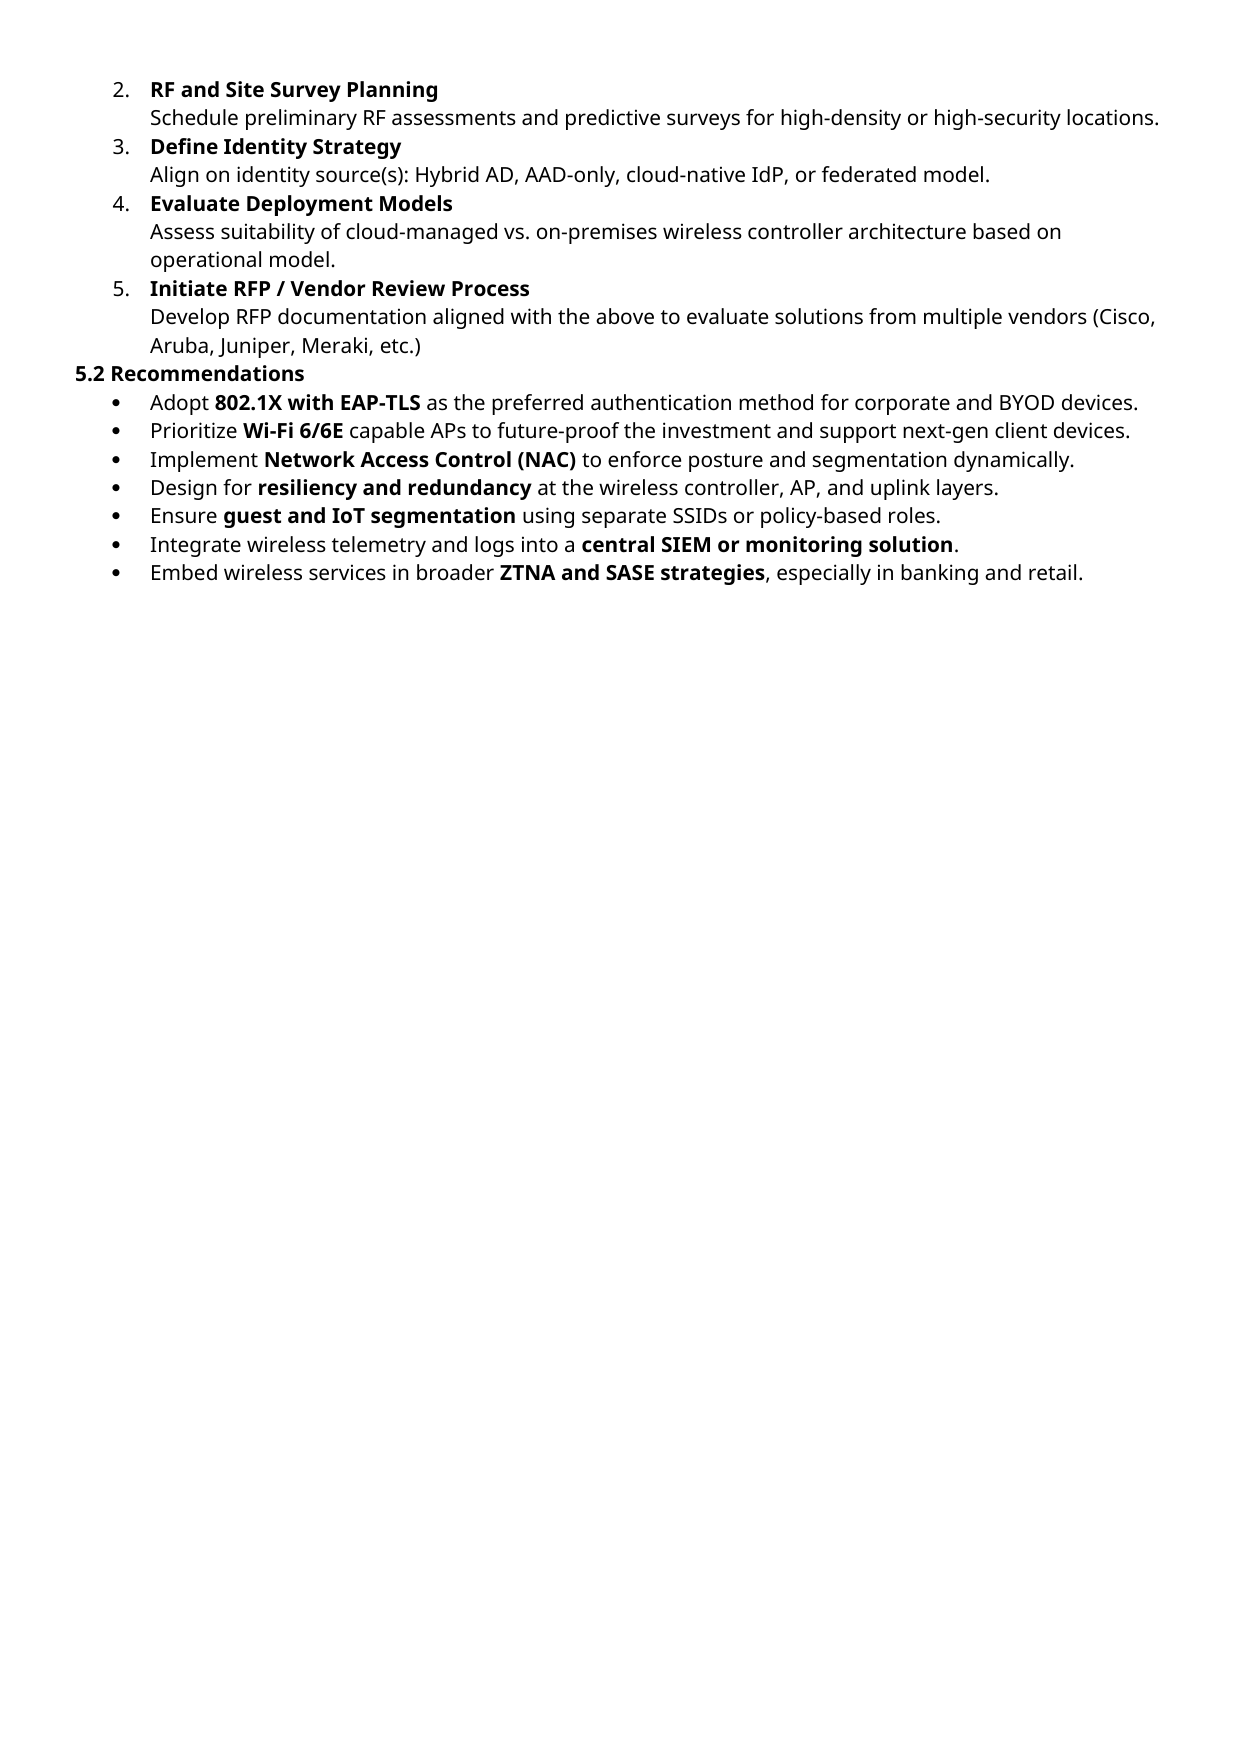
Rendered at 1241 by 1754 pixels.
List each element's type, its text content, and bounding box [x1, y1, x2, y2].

list Integrate wireless telemetry and logs into a central SIEM or monitoring solution. [112, 530, 1165, 558]
list Embed wireless services in broader ZTNA and SASE strategies, especially in banking and retail. [112, 558, 1165, 587]
list Ensure guest and IoT segmentation using separate SSIDs or policy-based roles. [112, 502, 1165, 530]
list RF and Site Survey Planning Schedule preliminary RF assessments and predictive surveys for high-density or high-security locations. [112, 75, 1165, 132]
list Design for resiliency and redundancy at the wireless controller, AP, and uplink layers. [112, 473, 1165, 502]
text 5.2 Recommendations [75, 359, 1165, 388]
list Prioritize Wi-Fi 6/6E capable APs to future-proof the investment and support next-gen client devices. [112, 416, 1165, 445]
list Adopt 802.1X with EAP-TLS as the preferred authentication method for corporate and BYOD devices. [112, 388, 1165, 416]
list Implement Network Access Control (NAC) to enforce posture and segmentation dynamically. [112, 445, 1165, 473]
list Define Identity Strategy Align on identity source(s): Hybrid AD, AAD-only, cloud-native IdP, or federated model. [112, 132, 1165, 189]
list Evaluate Deployment Models Assess suitability of cloud-managed vs. on-premises wireless controller architecture based on operational model. [112, 189, 1165, 274]
list Initiate RFP / Vendor Review Process Develop RFP documentation aligned with the above to evaluate solutions from multiple vendors (Cisco, Aruba, Juniper, Meraki, etc.) [112, 274, 1165, 359]
